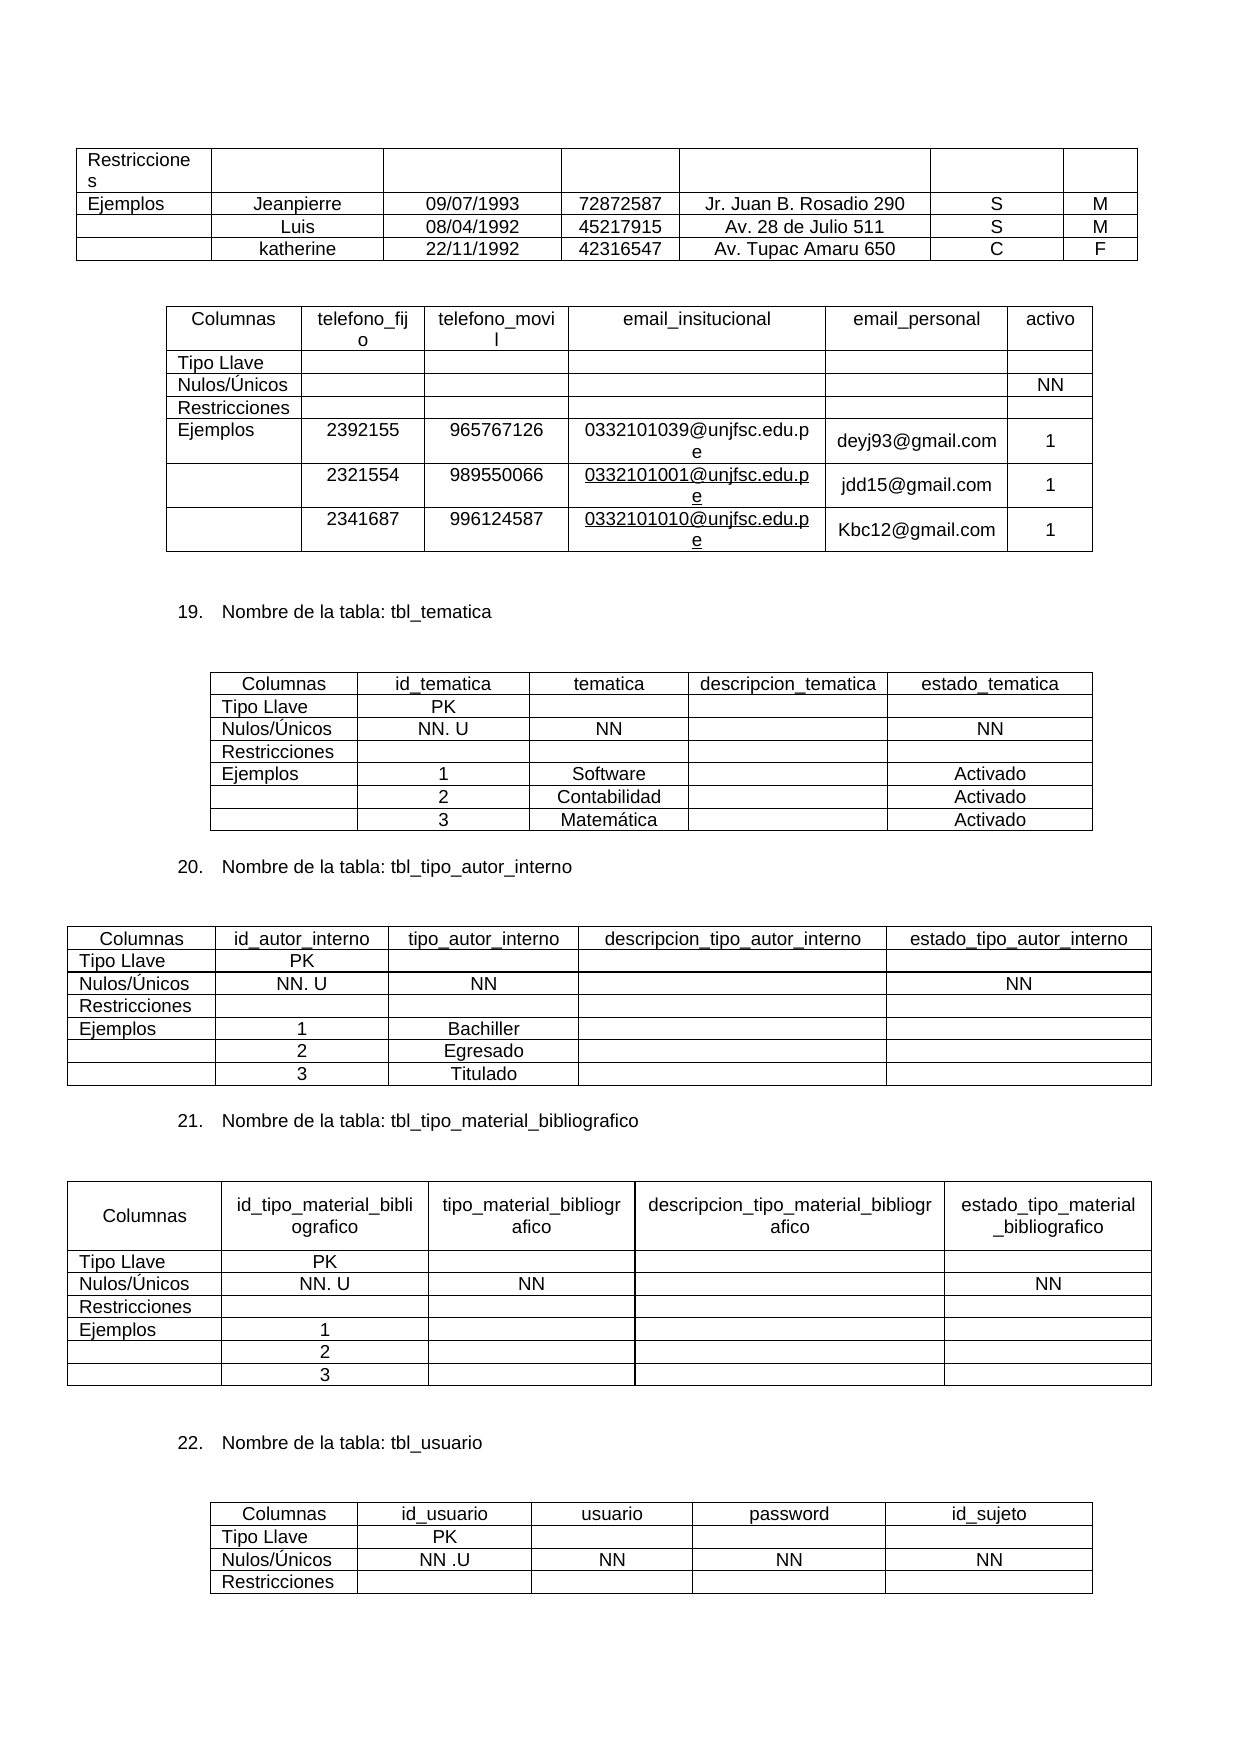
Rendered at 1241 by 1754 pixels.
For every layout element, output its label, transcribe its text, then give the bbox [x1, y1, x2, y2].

table_cell [562, 149, 679, 192]
table_cell [77, 238, 211, 259]
table_cell Nulos/Únicos [211, 718, 357, 739]
table_cell PK [216, 950, 388, 971]
table_cell Titulado [389, 1063, 578, 1084]
table_cell [887, 1018, 1151, 1039]
table_cell 3 [358, 809, 529, 830]
table_cell Luis [212, 215, 383, 237]
table_cell 0332101010@unjfsc.edu.pe [569, 508, 825, 551]
list Nombre de la tabla: tbl_usuario [177, 1432, 1063, 1453]
table_cell NN [429, 1273, 634, 1295]
table_cell NN [389, 973, 578, 994]
table_cell [167, 464, 301, 507]
table_cell 2 [216, 1040, 388, 1062]
table_header Columnas [68, 1182, 221, 1249]
table_cell NN [886, 1549, 1092, 1570]
table_header email_personal [826, 307, 1007, 350]
table_cell 45217915 [562, 215, 679, 237]
table_cell Restricciones [77, 149, 211, 192]
table_cell 72872587 [562, 193, 679, 214]
table_cell [1064, 149, 1137, 192]
table_cell Restricciones [211, 741, 357, 762]
table_cell Bachiller [389, 1018, 578, 1039]
table_cell 1 [358, 763, 529, 785]
table_cell NN. U [222, 1273, 428, 1295]
table_header password [693, 1503, 885, 1525]
table_cell Ejemplos [68, 1318, 221, 1340]
table_cell katherine [212, 238, 383, 259]
table_cell S [931, 215, 1063, 237]
table_cell [636, 1364, 944, 1385]
table_cell [429, 1341, 634, 1362]
table_cell 3 [216, 1063, 388, 1084]
table_cell [888, 695, 1092, 717]
table_header descripcion_tipo_material_bibliografico [636, 1182, 944, 1249]
table_cell [579, 973, 886, 994]
table_cell Restricciones [68, 995, 215, 1017]
table_cell [579, 995, 886, 1017]
table_cell Kbc12@gmail.com [826, 508, 1007, 551]
table_cell [569, 397, 825, 418]
table_cell Nulos/Únicos [68, 1273, 221, 1295]
table_cell PK [358, 1526, 531, 1547]
table_cell NN [887, 973, 1151, 994]
table_header Columnas [167, 307, 301, 350]
table_cell Activado [888, 763, 1092, 785]
table_cell [77, 215, 211, 237]
table_cell [636, 1273, 944, 1295]
table_cell M [1064, 215, 1137, 237]
table_cell [425, 351, 568, 373]
table_cell NN [530, 718, 688, 739]
table_cell [886, 1571, 1092, 1593]
table_cell [68, 1040, 215, 1062]
table_cell C [931, 238, 1063, 259]
table_cell [389, 950, 578, 971]
table_cell [693, 1571, 885, 1593]
table_header tipo_autor_interno [389, 927, 578, 949]
table_header id_usuario [358, 1503, 531, 1525]
table_cell [887, 1063, 1151, 1084]
table_cell [569, 351, 825, 373]
table_cell [1008, 397, 1092, 418]
list Nombre de la tabla: tbl_tematica [177, 601, 1063, 623]
table_cell 2392155 [302, 419, 424, 462]
table_cell deyj93@gmail.com [826, 419, 1007, 462]
table_cell [945, 1251, 1151, 1272]
table_cell Restricciones [68, 1296, 221, 1317]
table_cell 2 [222, 1341, 428, 1362]
table_cell [945, 1364, 1151, 1385]
table_cell [636, 1341, 944, 1362]
table_header id_autor_interno [216, 927, 388, 949]
table_header tematica [530, 673, 688, 694]
list Nombre de la tabla: tbl_tipo_autor_interno [177, 856, 1063, 877]
table_cell [886, 1526, 1092, 1547]
table_cell [945, 1318, 1151, 1340]
table_cell PK [358, 695, 529, 717]
table_cell [530, 741, 688, 762]
table_cell 1 [216, 1018, 388, 1039]
table_cell [358, 1571, 531, 1593]
table_cell 0332101039@unjfsc.edu.pe [569, 419, 825, 462]
table_cell Ejemplos [167, 419, 301, 462]
table_cell [358, 741, 529, 762]
table_cell [425, 374, 568, 396]
table_cell [931, 149, 1063, 192]
table_header descripcion_tematica [689, 673, 887, 694]
table_cell [530, 695, 688, 717]
table_header id_tipo_material_bibliografico [222, 1182, 428, 1249]
table_cell NN .U [358, 1549, 531, 1570]
table_header tipo_material_bibliografico [429, 1182, 634, 1249]
table_cell [532, 1571, 692, 1593]
table_cell [887, 950, 1151, 971]
table_cell [532, 1526, 692, 1547]
table_header id_sujeto [886, 1503, 1092, 1525]
table_cell [689, 809, 887, 830]
table_cell Activado [888, 809, 1092, 830]
table_header activo [1008, 307, 1092, 350]
table_cell S [931, 193, 1063, 214]
table_cell 42316547 [562, 238, 679, 259]
table_cell [826, 351, 1007, 373]
table_cell [887, 1040, 1151, 1062]
table_cell [887, 995, 1151, 1017]
table_cell [636, 1296, 944, 1317]
table_cell 3 [222, 1364, 428, 1385]
table_cell 2 [358, 786, 529, 807]
table_cell Av. Tupac Amaru 650 [680, 238, 930, 259]
table_cell Tipo Llave [167, 351, 301, 373]
table_cell 1 [1008, 508, 1092, 551]
table_cell Tipo Llave [68, 1251, 221, 1272]
table_cell NN [693, 1549, 885, 1570]
table_cell Ejemplos [77, 193, 211, 214]
table_cell 22/11/1992 [384, 238, 561, 259]
table_cell [429, 1296, 634, 1317]
table_cell Activado [888, 786, 1092, 807]
table_cell Tipo Llave [211, 1526, 357, 1547]
table_cell [888, 741, 1092, 762]
table_cell [302, 397, 424, 418]
table_cell Contabilidad [530, 786, 688, 807]
table_cell [429, 1364, 634, 1385]
table_cell 2341687 [302, 508, 424, 551]
table_cell M [1064, 193, 1137, 214]
table_cell Egresado [389, 1040, 578, 1062]
table_cell Jeanpierre [212, 193, 383, 214]
table_header estado_tipo_autor_interno [887, 927, 1151, 949]
table_cell [68, 1364, 221, 1385]
table_cell [636, 1251, 944, 1272]
list Nombre de la tabla: tbl_tipo_material_bibliografico [177, 1110, 1063, 1132]
table_header estado_tipo_material_bibliografico [945, 1182, 1151, 1249]
table_cell [302, 351, 424, 373]
table_cell 1 [1008, 419, 1092, 462]
table_cell [693, 1526, 885, 1547]
table_cell [579, 1018, 886, 1039]
table_cell 08/04/1992 [384, 215, 561, 237]
table_cell [167, 508, 301, 551]
table_cell [579, 950, 886, 971]
table_cell [945, 1296, 1151, 1317]
table_cell Av. 28 de Julio 511 [680, 215, 930, 237]
table_cell Matemática [530, 809, 688, 830]
table_header Columnas [68, 927, 215, 949]
table_cell NN. U [358, 718, 529, 739]
table_cell 1 [1008, 464, 1092, 507]
table_cell F [1064, 238, 1137, 259]
table_cell [68, 1341, 221, 1362]
table_cell 1 [222, 1318, 428, 1340]
table_cell 2321554 [302, 464, 424, 507]
table_header descripcion_tipo_autor_interno [579, 927, 886, 949]
table_cell [689, 786, 887, 807]
table_cell 09/07/1993 [384, 193, 561, 214]
table_cell Tipo Llave [68, 950, 215, 971]
table_cell [302, 374, 424, 396]
table_cell NN. U [216, 973, 388, 994]
table_cell 0332101001@unjfsc.edu.pe [569, 464, 825, 507]
table_header Columnas [211, 673, 357, 694]
table_cell [579, 1063, 886, 1084]
table_cell 965767126 [425, 419, 568, 462]
table_header telefono_fijo [302, 307, 424, 350]
table_cell [689, 741, 887, 762]
table_cell Nulos/Únicos [211, 1549, 357, 1570]
table_cell NN [888, 718, 1092, 739]
table_header telefono_movil [425, 307, 568, 350]
table_header estado_tematica [888, 673, 1092, 694]
table_cell jdd15@gmail.com [826, 464, 1007, 507]
table_cell [429, 1251, 634, 1272]
table_cell [689, 763, 887, 785]
table_cell [222, 1296, 428, 1317]
table_cell [384, 149, 561, 192]
table_cell Restricciones [211, 1571, 357, 1593]
table_cell [212, 149, 383, 192]
table_cell [68, 1063, 215, 1084]
table_cell [826, 374, 1007, 396]
table_cell [826, 397, 1007, 418]
table_cell NN [945, 1273, 1151, 1295]
table_cell [689, 695, 887, 717]
table_cell [680, 149, 930, 192]
table_cell Restricciones [167, 397, 301, 418]
table_cell Jr. Juan B. Rosadio 290 [680, 193, 930, 214]
table_cell 989550066 [425, 464, 568, 507]
table_header Columnas [211, 1503, 357, 1525]
table_cell NN [1008, 374, 1092, 396]
table_cell [579, 1040, 886, 1062]
table_cell [389, 995, 578, 1017]
table_header email_insitucional [569, 307, 825, 350]
table_cell [945, 1341, 1151, 1362]
table_cell NN [532, 1549, 692, 1570]
table_cell [569, 374, 825, 396]
table_cell Tipo Llave [211, 695, 357, 717]
table_cell PK [222, 1251, 428, 1272]
table_cell [689, 718, 887, 739]
table_cell 996124587 [425, 508, 568, 551]
table_cell [429, 1318, 634, 1340]
table_cell Ejemplos [211, 763, 357, 785]
table_cell [1008, 351, 1092, 373]
table_header usuario [532, 1503, 692, 1525]
table_cell Nulos/Únicos [68, 973, 215, 994]
table_cell [636, 1318, 944, 1340]
table_cell Software [530, 763, 688, 785]
table_cell [211, 786, 357, 807]
table_header id_tematica [358, 673, 529, 694]
table_cell [216, 995, 388, 1017]
table_cell [425, 397, 568, 418]
table_cell Ejemplos [68, 1018, 215, 1039]
table_cell Nulos/Únicos [167, 374, 301, 396]
table_cell [211, 809, 357, 830]
